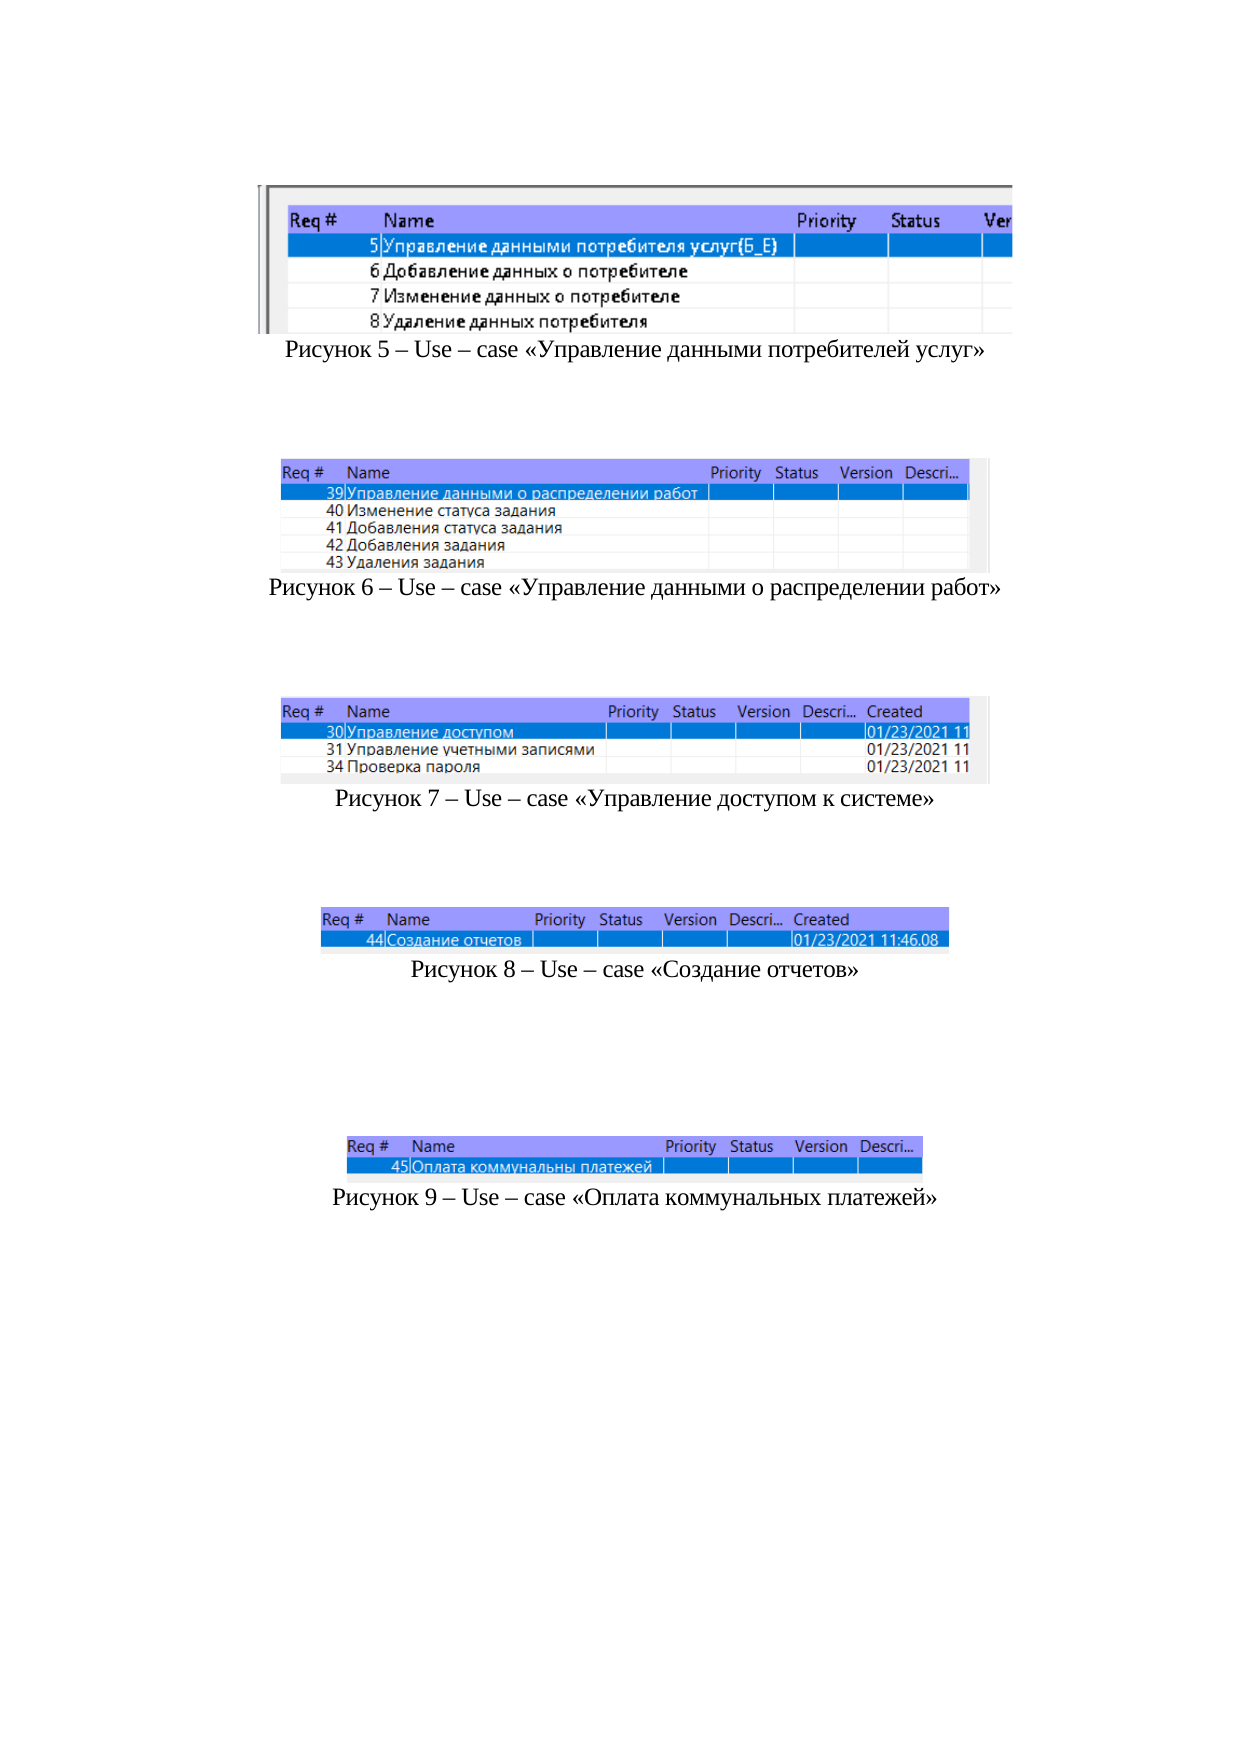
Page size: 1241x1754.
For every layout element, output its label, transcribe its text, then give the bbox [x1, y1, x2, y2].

picture [280, 696, 990, 784]
text Рисунок 5 – Use – case «Управление данными потребителей услуг» [118, 334, 1152, 363]
picture [346, 1136, 923, 1183]
text Рисунок 9 – Use – case «Оплата коммунальных платежей» [118, 1182, 1152, 1211]
text Рисунок 8 – Use – case «Создание отчетов» [118, 954, 1152, 983]
picture [320, 907, 950, 954]
text Рисунок 6 – Use – case «Управление данными о распределении работ» [118, 572, 1152, 601]
picture [280, 458, 990, 573]
text Рисунок 7 – Use – case «Управление доступом к системе» [118, 783, 1152, 812]
picture [257, 185, 1013, 334]
